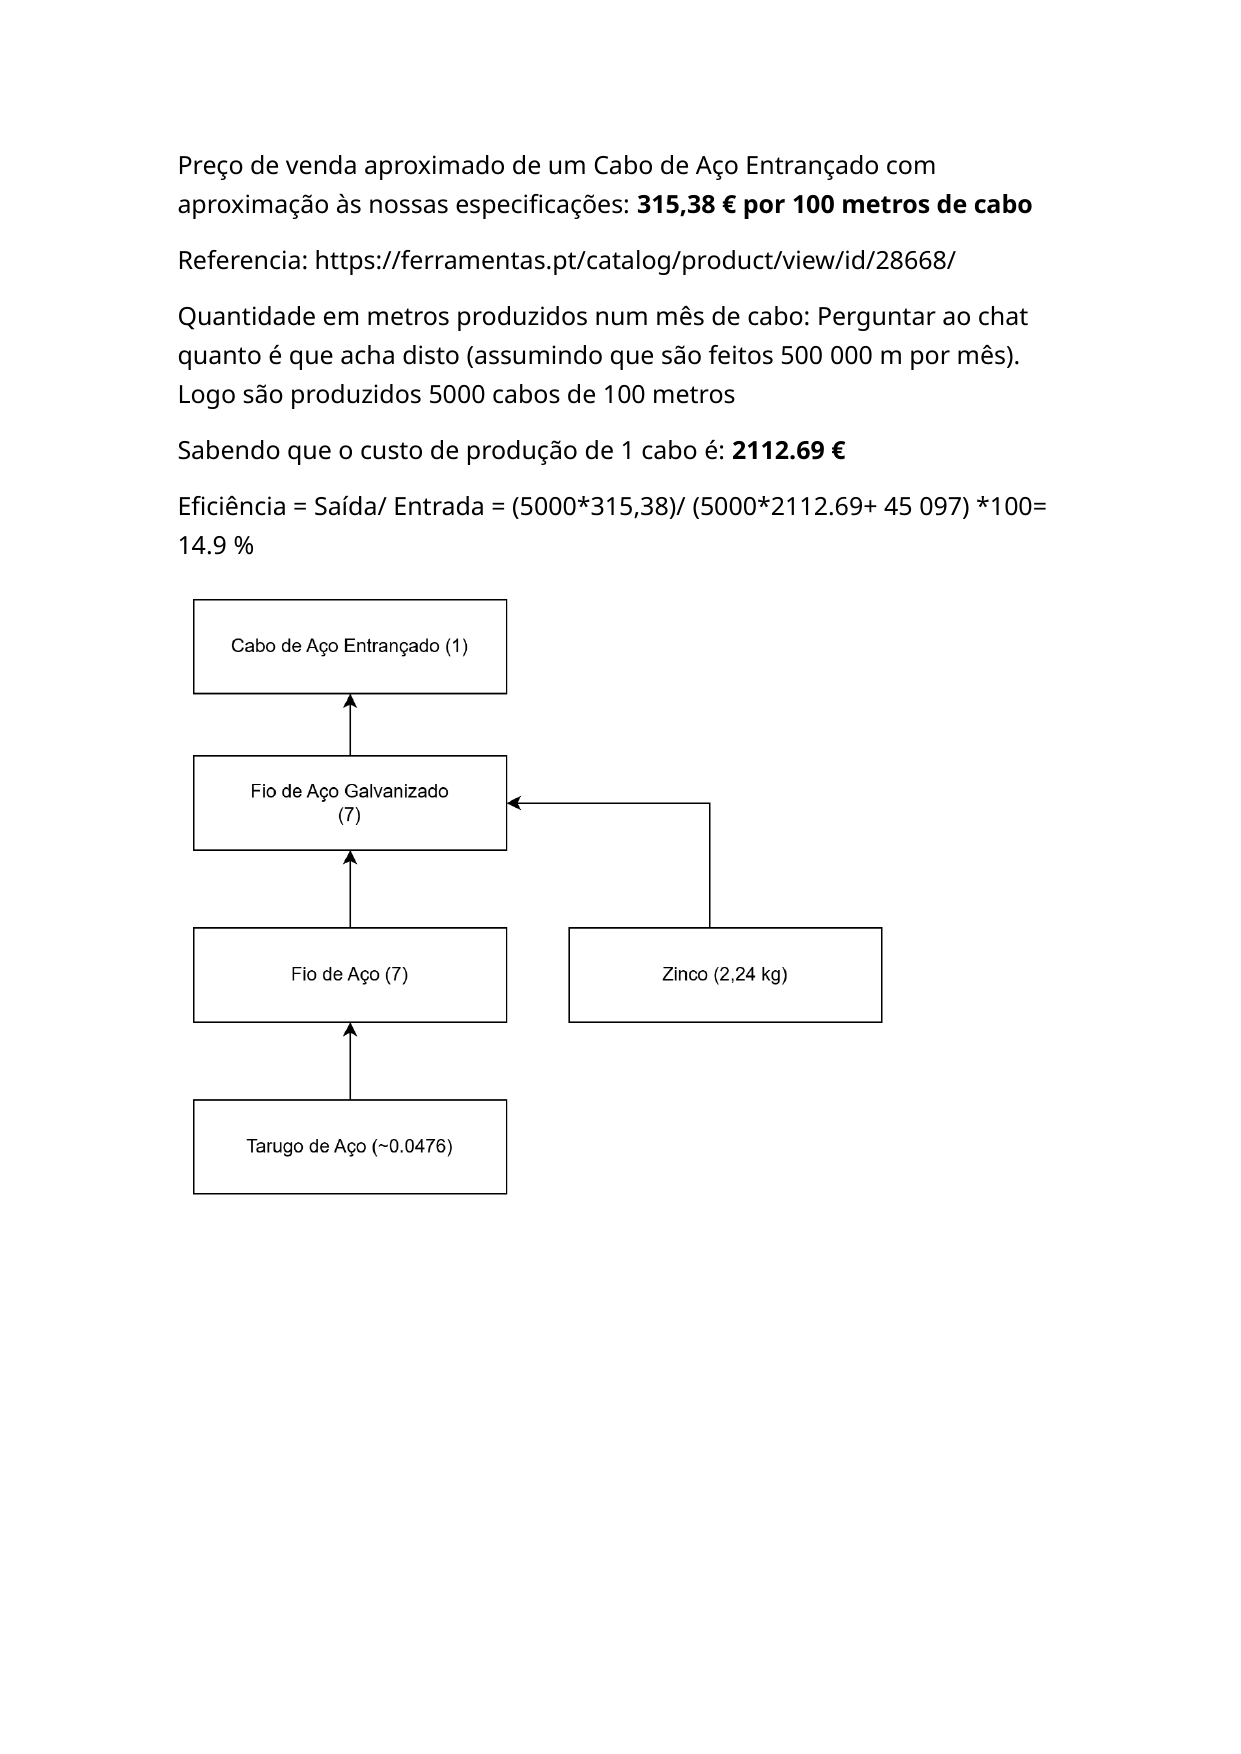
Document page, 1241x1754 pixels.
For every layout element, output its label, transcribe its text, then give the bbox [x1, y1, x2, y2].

text Eficiência = Saída/ Entrada = (5000*315,38)/ (5000*2112.69+ 45 097) *100= 14.9 % [177, 488, 1063, 562]
text Quantidade em metros produzidos num mês de cabo: Perguntar ao chat quanto é que acha disto (assumindo que são feitos 500 000 m por mês). Logo são produzidos 5000 cabos de 100 metros [177, 298, 1063, 411]
text Referencia: https://ferramentas.pt/catalog/product/view/id/28668/ [177, 243, 1063, 277]
picture [177, 583, 898, 1210]
text Preço de venda aproximado de um Cabo de Aço Entrançado com aproximação às nossas especificações: 315,38 € por 100 metros de cabo [177, 148, 1063, 221]
text Sabendo que o custo de produção de 1 cabo é: 2112.69 € [177, 433, 1063, 467]
